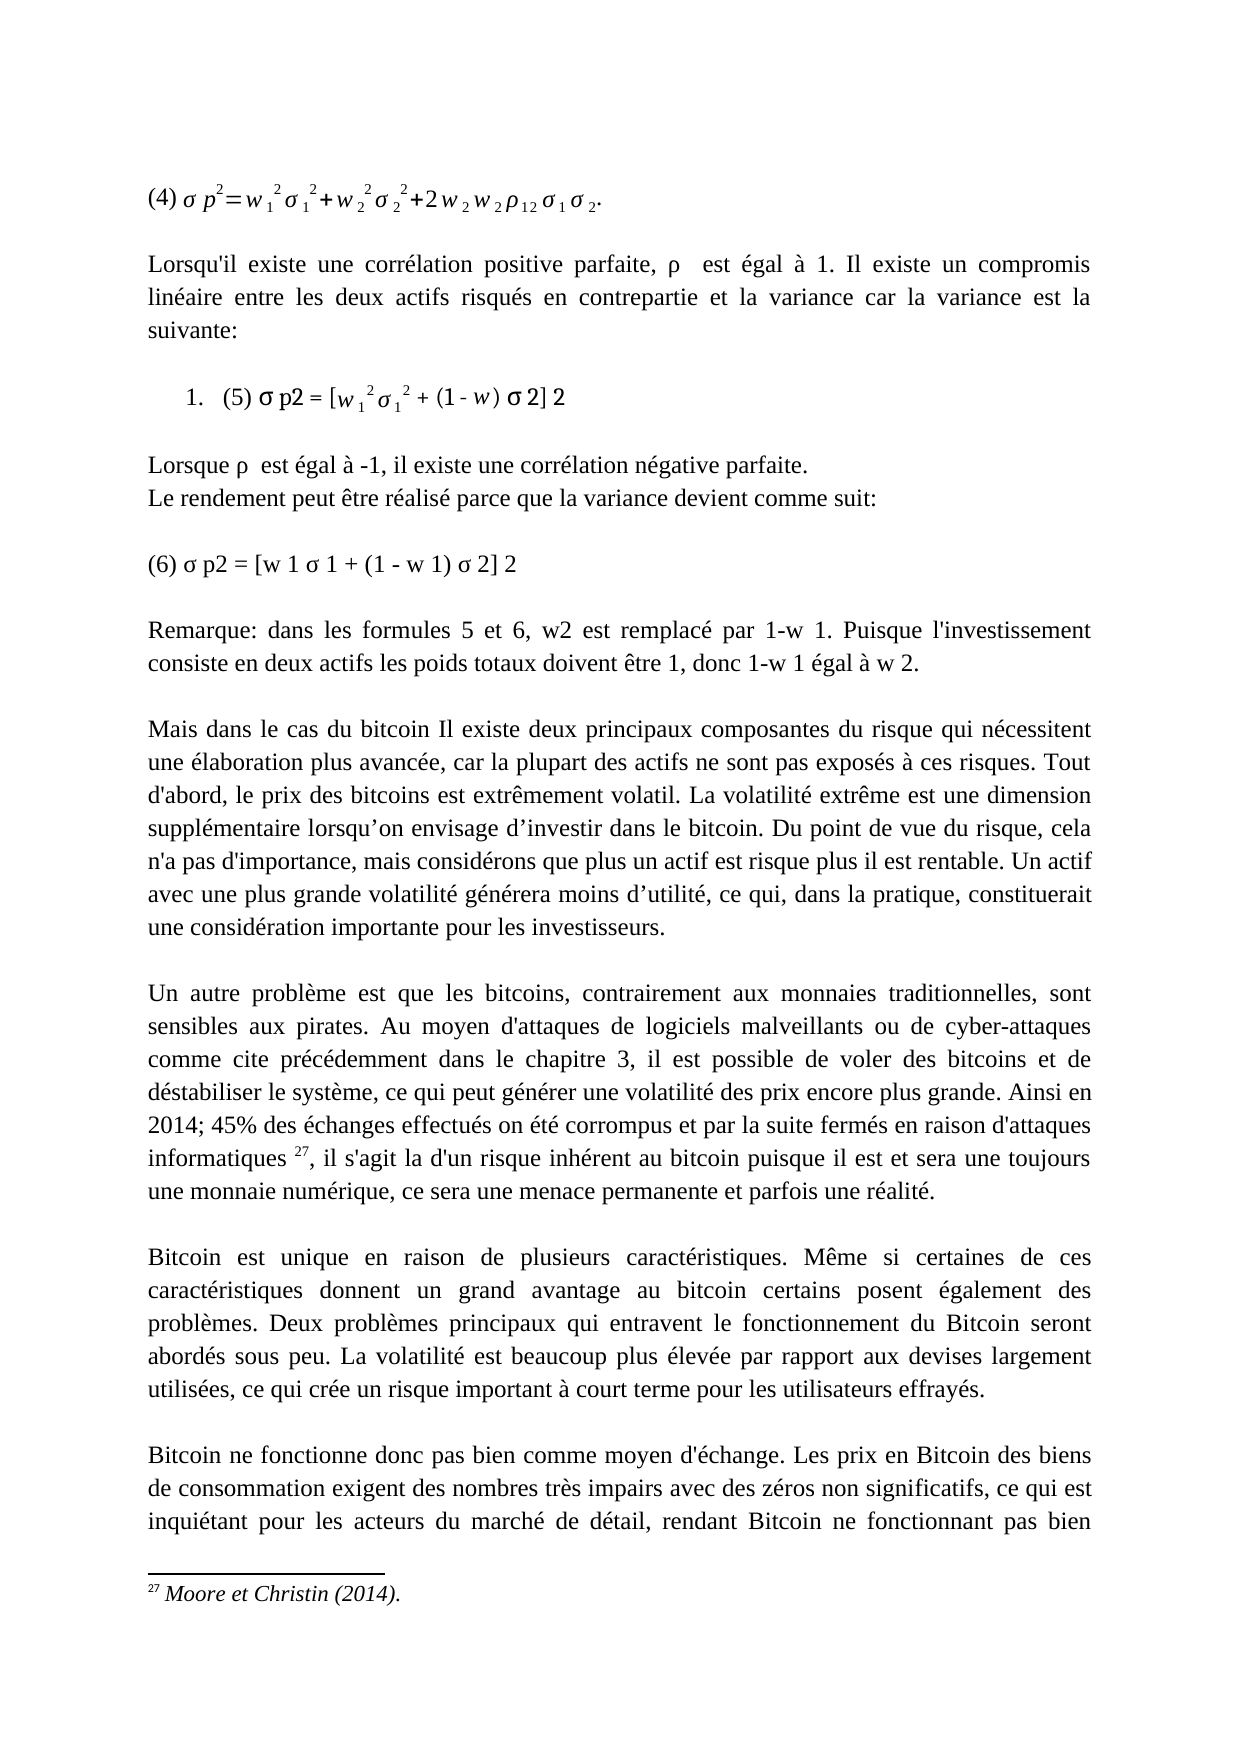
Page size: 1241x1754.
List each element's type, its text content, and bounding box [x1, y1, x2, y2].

text Mais dans le cas du bitcoin Il existe deux principaux composantes du risque qui nécessitent une élaboration plus avancée, car la plupart des actifs ne sont pas exposés à ces risques. Tout d'abord, le prix des bitcoins est extrêmement volatil. La volatilité extrême est une dimension supplémentaire lorsqu’on envisage d’investir dans le bitcoin. Du point de vue du risque, cela n'a pas d'importance, mais considérons que plus un actif est risque plus il est rentable. Un actif avec une plus grande volatilité générera moins d’utilité, ce qui, dans la pratique, constituerait une considération importante pour les investisseurs. [148, 714, 1093, 941]
text Un autre problème est que les bitcoins, contrairement aux monnaies traditionnelles, sont sensibles aux pirates. Au moyen d'attaques de logiciels malveillants ou de cyber-attaques comme cite précédemment dans le chapitre 3, il est possible de voler des bitcoins et de déstabiliser le système, ce qui peut générer une volatilité des prix encore plus grande. Ainsi en 2014; 45% des échanges effectués on été corrompus et par la suite fermés en raison d'attaques informatiques , il s'agit la d'un risque inhérent au bitcoin puisque il est et sera une toujours une monnaie numérique, ce sera une menace permanente et parfois une réalité. [148, 978, 1093, 1205]
text (6) σ p2 = [w 1 σ 1 + (1 - w 1) σ 2] 2 [148, 549, 1093, 577]
list (5) σ p2 = [ + (1 - ) σ 2] 2 [185, 381, 1093, 412]
text Le rendement peut être réalisé parce que la variance devient comme suit: [148, 483, 1093, 511]
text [148, 1440, 1093, 1535]
text (4) . [148, 181, 1093, 212]
text Bitcoin est unique en raison de plusieurs caractéristiques. Même si certaines de ces caractéristiques donnent un grand avantage au bitcoin certains posent également des problèmes. Deux problèmes principaux qui entravent le fonctionnement du Bitcoin seront abordés sous peu. La volatilité est beaucoup plus élevée par rapport aux devises largement utilisées, ce qui crée un risque important à court terme pour les utilisateurs effrayés. [148, 1242, 1093, 1403]
text Lorsque ρ est égal à -1, il existe une corrélation négative parfaite. [148, 450, 1093, 478]
text Lorsqu'il existe une corrélation positive parfaite, ρ est égal à 1. Il existe un compromis linéaire entre les deux actifs risqués en contrepartie et la variance car la variance est la suivante: [148, 249, 1093, 344]
text Remarque: dans les formules 5 et 6, w2 est remplacé par 1-w 1. Puisque l'investissement consiste en deux actifs les poids totaux doivent être 1, donc 1-w 1 égal à w 2. [148, 615, 1093, 677]
